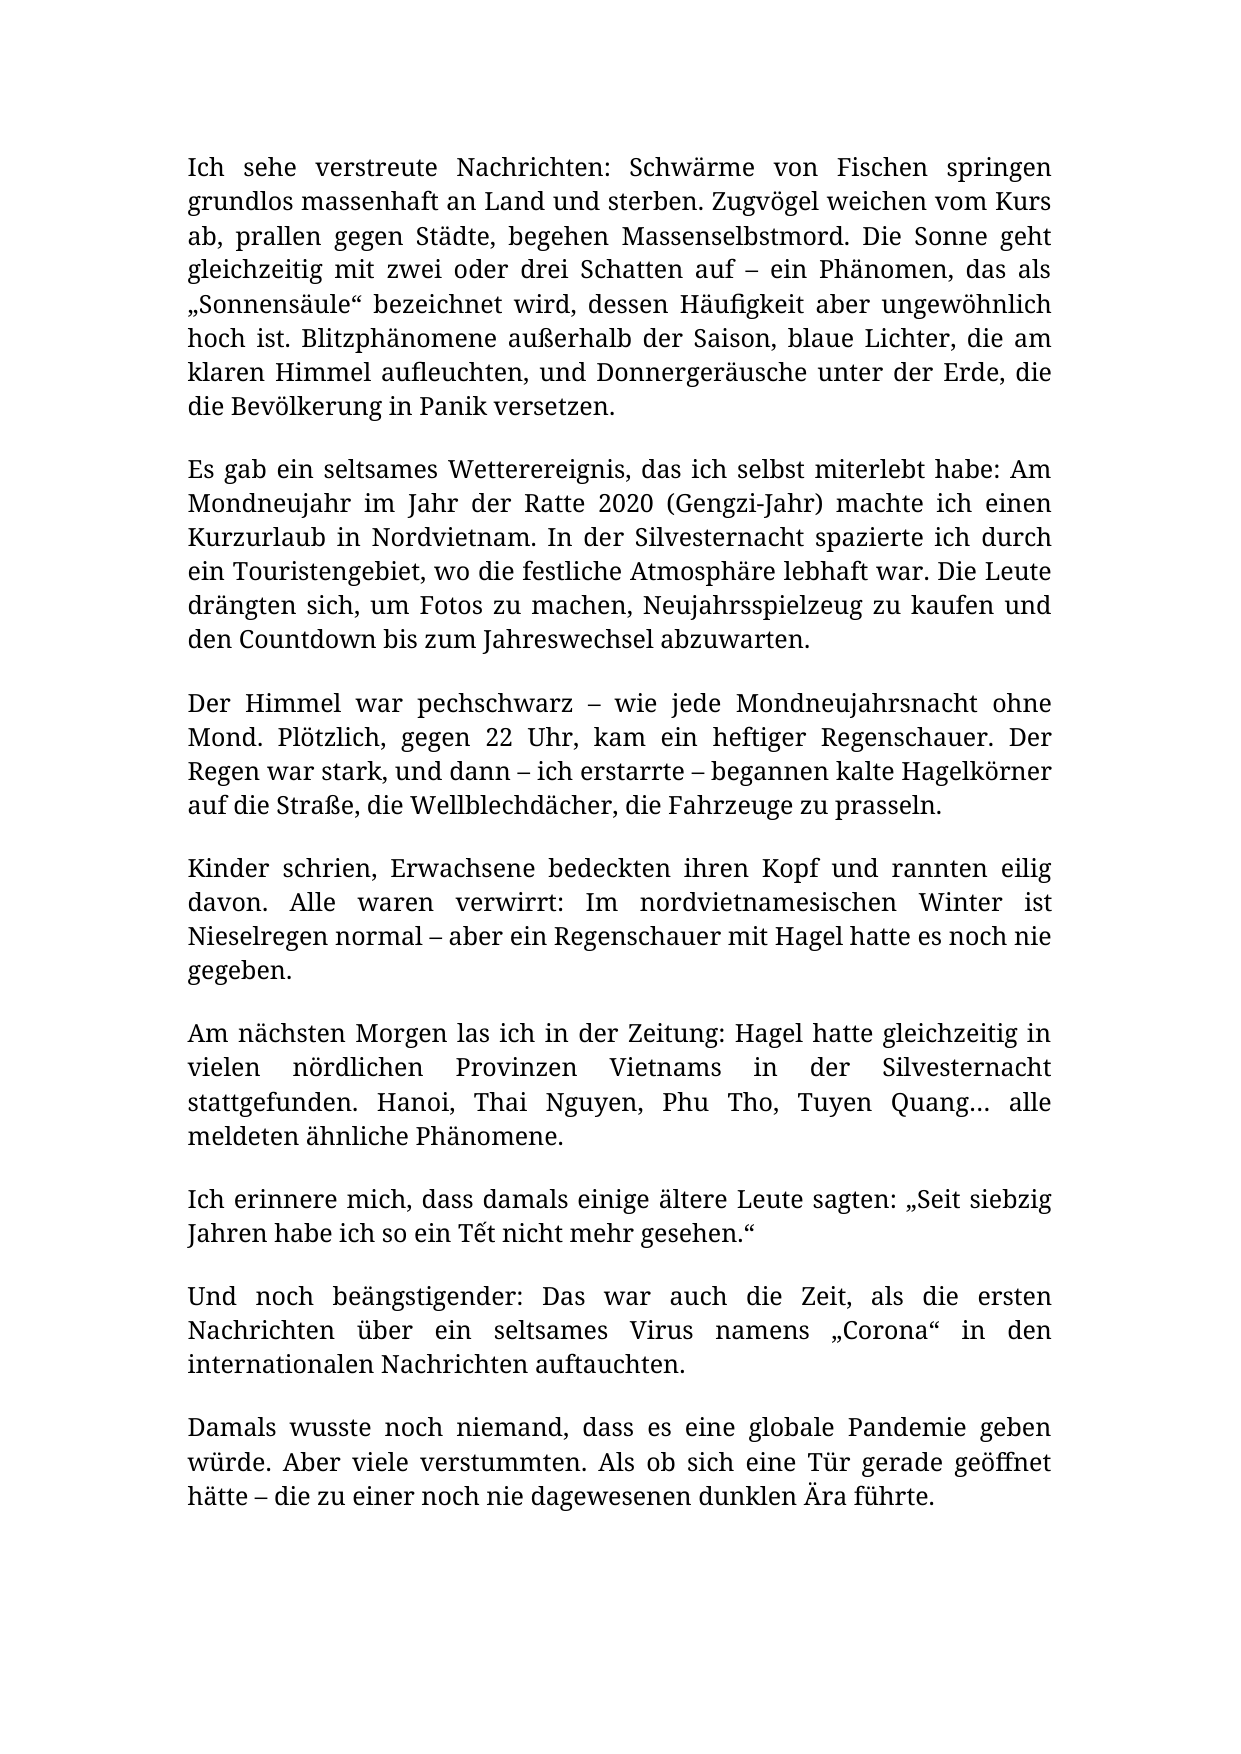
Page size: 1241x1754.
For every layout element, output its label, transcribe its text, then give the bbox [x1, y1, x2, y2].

text Damals wusste noch niemand, dass es eine globale Pandemie geben würde. Aber viele verstummten. Als ob sich eine Tür gerade geöffnet hätte – die zu einer noch nie dagewesenen dunklen Ära führte. [187, 1410, 1053, 1512]
text Ich sehe verstreute Nachrichten: Schwärme von Fischen springen grundlos massenhaft an Land und sterben. Zugvögel weichen vom Kurs ab, prallen gegen Städte, begehen Massenselbstmord. Die Sonne geht gleichzeitig mit zwei oder drei Schatten auf – ein Phänomen, das als „Sonnensäule“ bezeichnet wird, dessen Häufigkeit aber ungewöhnlich hoch ist. Blitzphänomene außerhalb der Saison, blaue Lichter, die am klaren Himmel aufleuchten, und Donnergeräusche unter der Erde, die die Bevölkerung in Panik versetzen. [187, 150, 1053, 422]
text Kinder schrien, Erwachsene bedeckten ihren Kopf und rannten eilig davon. Alle waren verwirrt: Im nordvietnamesischen Winter ist Nieselregen normal – aber ein Regenschauer mit Hagel hatte es noch nie gegeben. [187, 851, 1053, 987]
text Am nächsten Morgen las ich in der Zeitung: Hagel hatte gleichzeitig in vielen nördlichen Provinzen Vietnams in der Silvesternacht stattgefunden. Hanoi, Thai Nguyen, Phu Tho, Tuyen Quang… alle meldeten ähnliche Phänomene. [187, 1016, 1053, 1152]
text Es gab ein seltsames Wetterereignis, das ich selbst miterlebt habe: Am Mondneujahr im Jahr der Ratte 2020 (Gengzi-Jahr) machte ich einen Kurzurlaub in Nordvietnam. In der Silvesternacht spazierte ich durch ein Touristengebiet, wo die festliche Atmosphäre lebhaft war. Die Leute drängten sich, um Fotos zu machen, Neujahrsspielzeug zu kaufen und den Countdown bis zum Jahreswechsel abzuwarten. [187, 452, 1053, 656]
text Der Himmel war pechschwarz – wie jede Mondneujahrsnacht ohne Mond. Plötzlich, gegen 22 Uhr, kam ein heftiger Regenschauer. Der Regen war stark, und dann – ich erstarrte – begannen kalte Hagelkörner auf die Straße, die Wellblechdächer, die Fahrzeuge zu prasseln. [187, 685, 1053, 821]
text Ich erinnere mich, dass damals einige ältere Leute sagten: „Seit siebzig Jahren habe ich so ein Tết nicht mehr gesehen.“ [187, 1181, 1053, 1249]
text Und noch beängstigender: Das war auch die Zeit, als die ersten Nachrichten über ein seltsames Virus namens „Corona“ in den internationalen Nachrichten auftauchten. [187, 1279, 1053, 1381]
